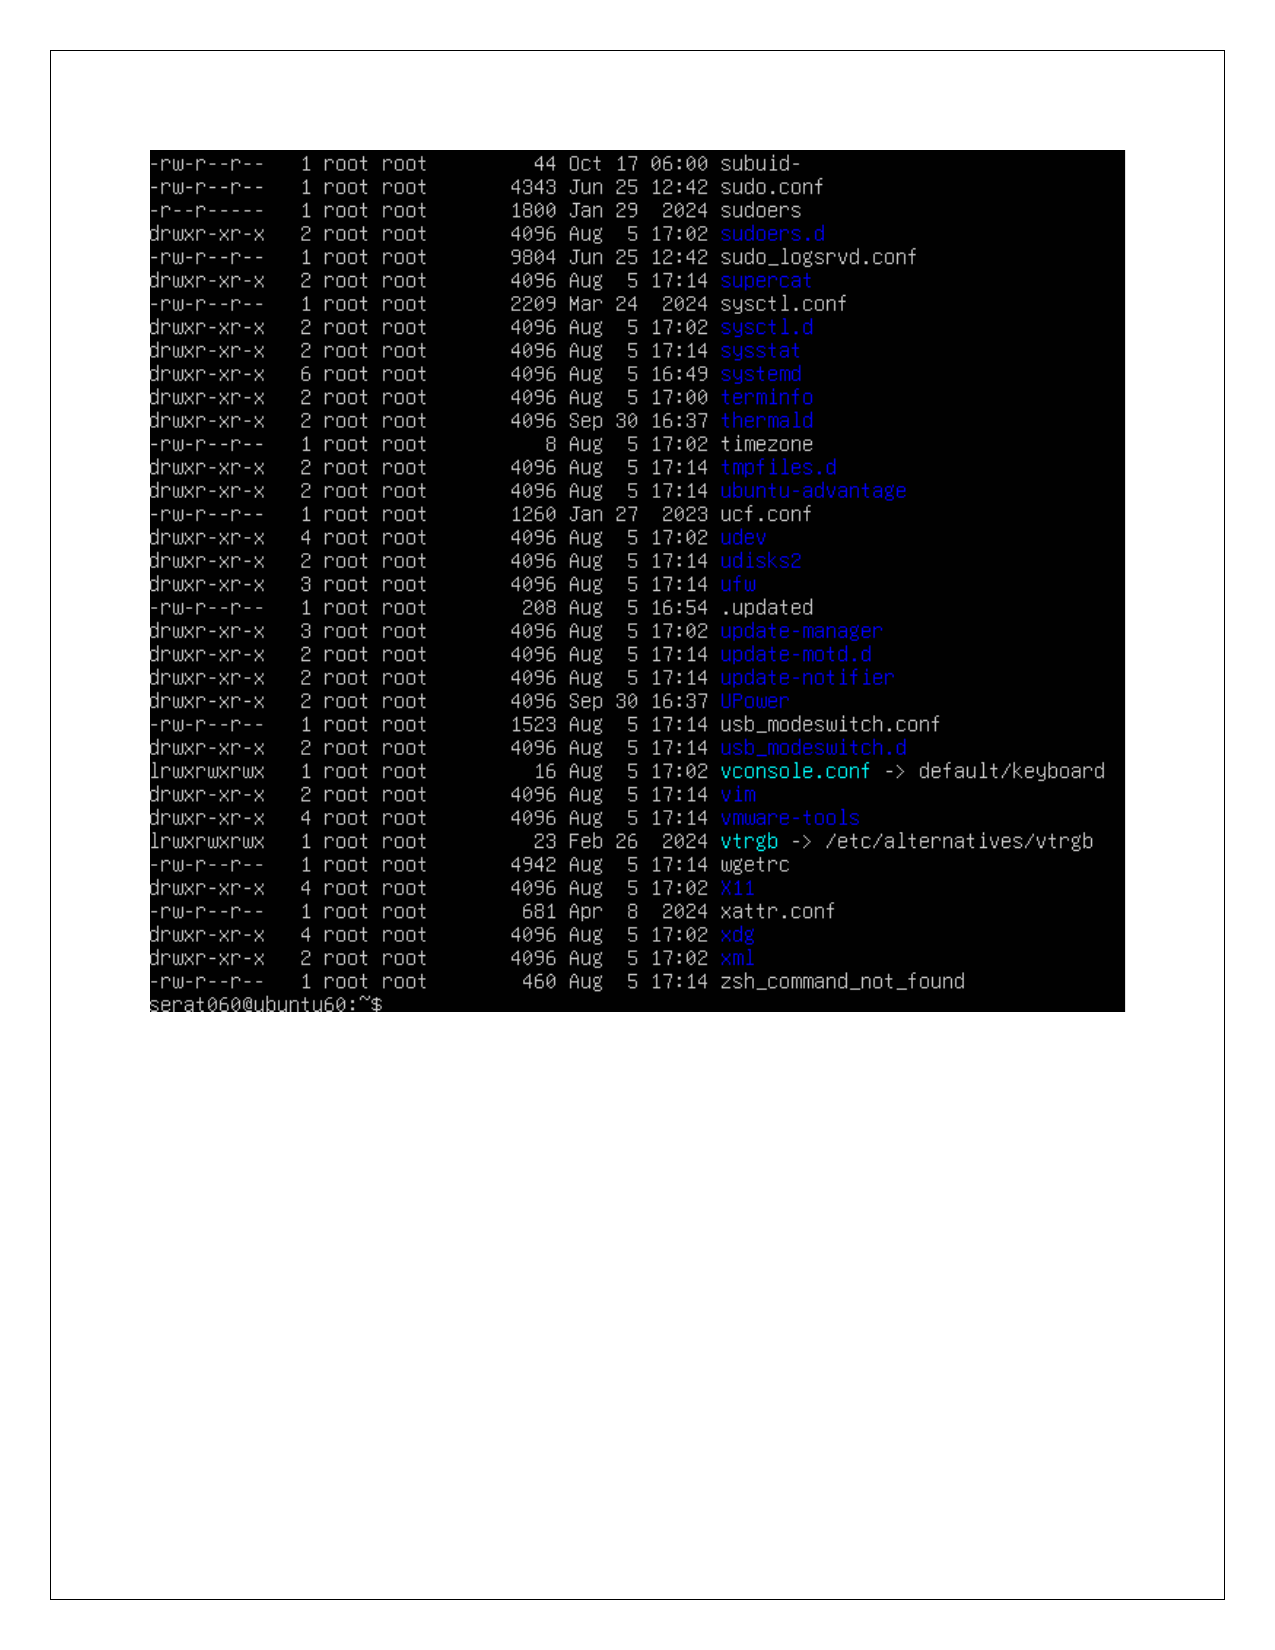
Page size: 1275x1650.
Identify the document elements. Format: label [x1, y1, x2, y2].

picture [150, 150, 1125, 1012]
